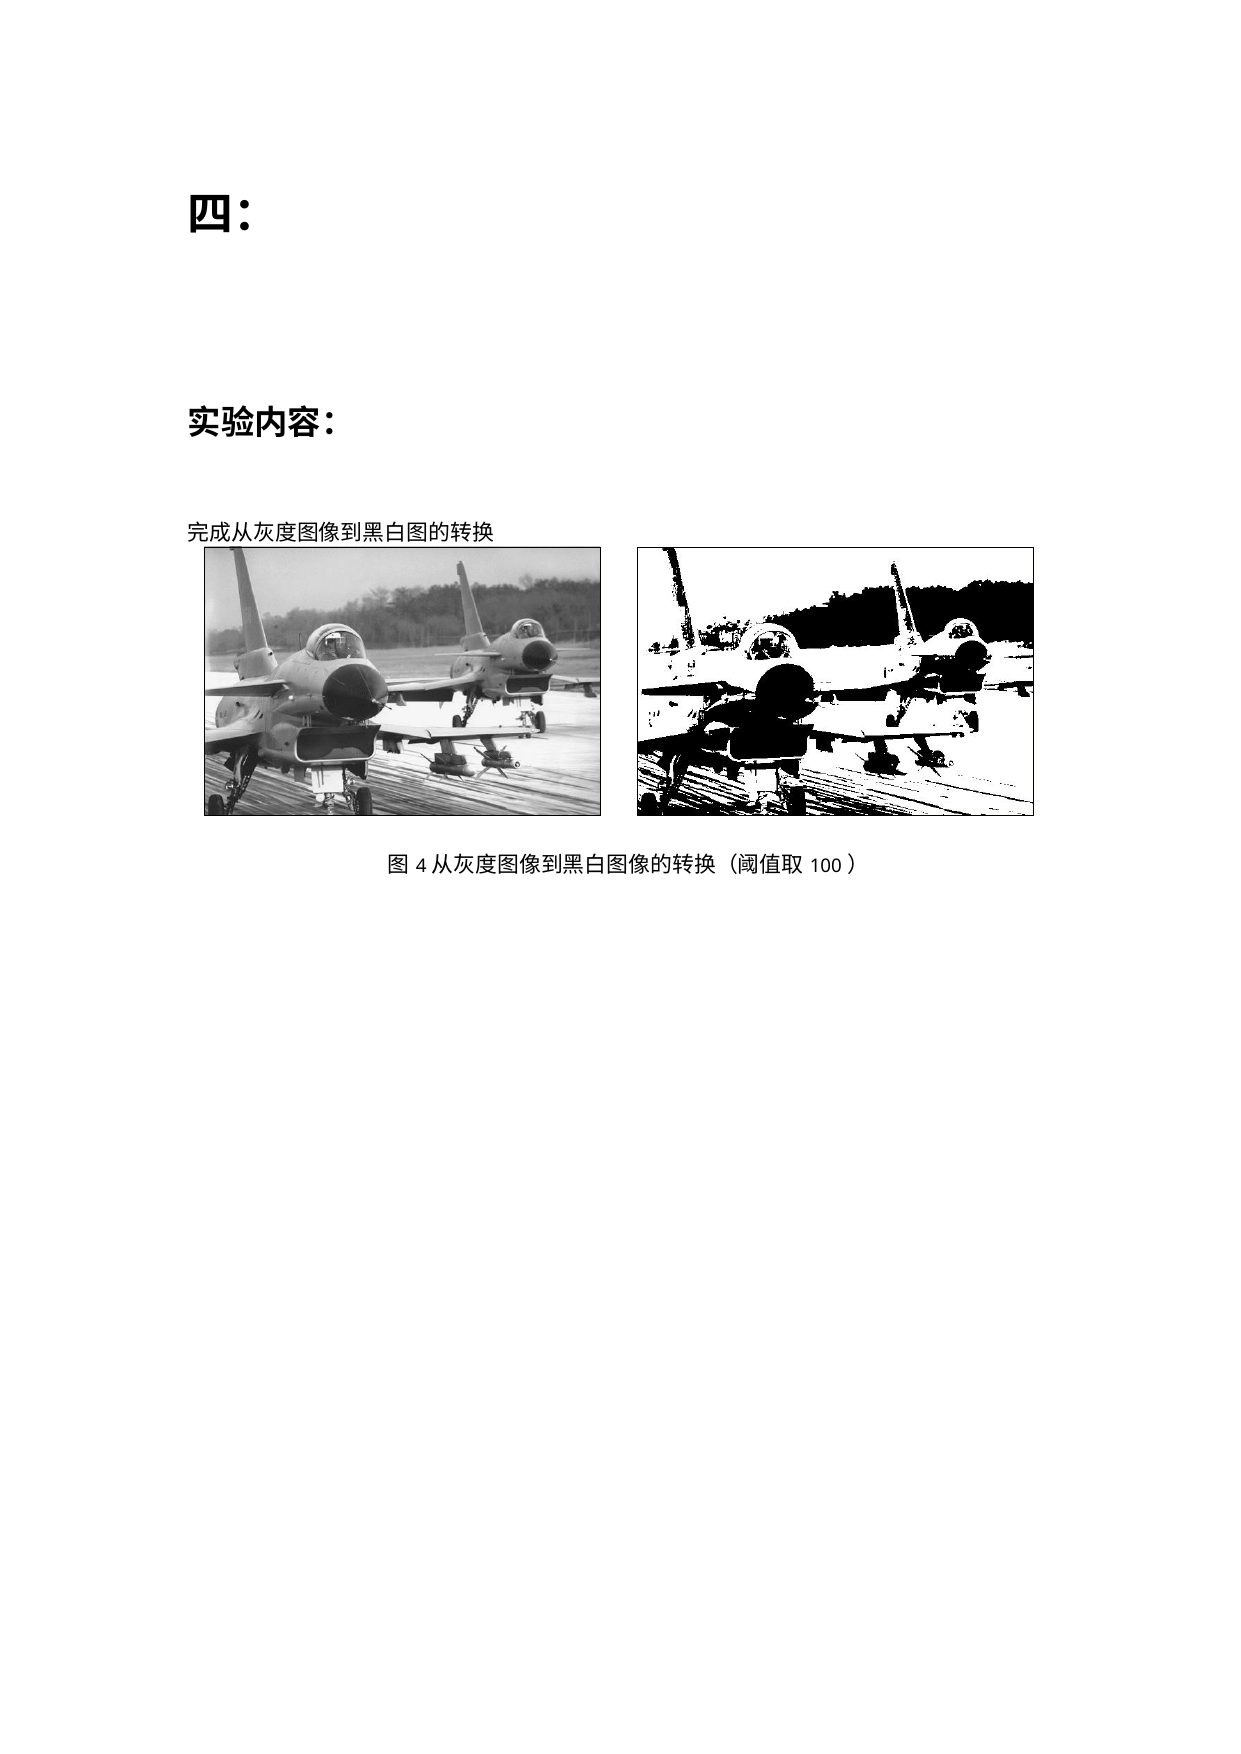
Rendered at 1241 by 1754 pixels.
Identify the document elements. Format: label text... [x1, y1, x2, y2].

subtitle 四： [187, 162, 1053, 259]
text 完成从灰度图像到黑白图的转换 [187, 514, 1053, 547]
picture [638, 548, 1033, 815]
subtitle 实验内容： [187, 387, 1053, 452]
picture [205, 548, 600, 815]
